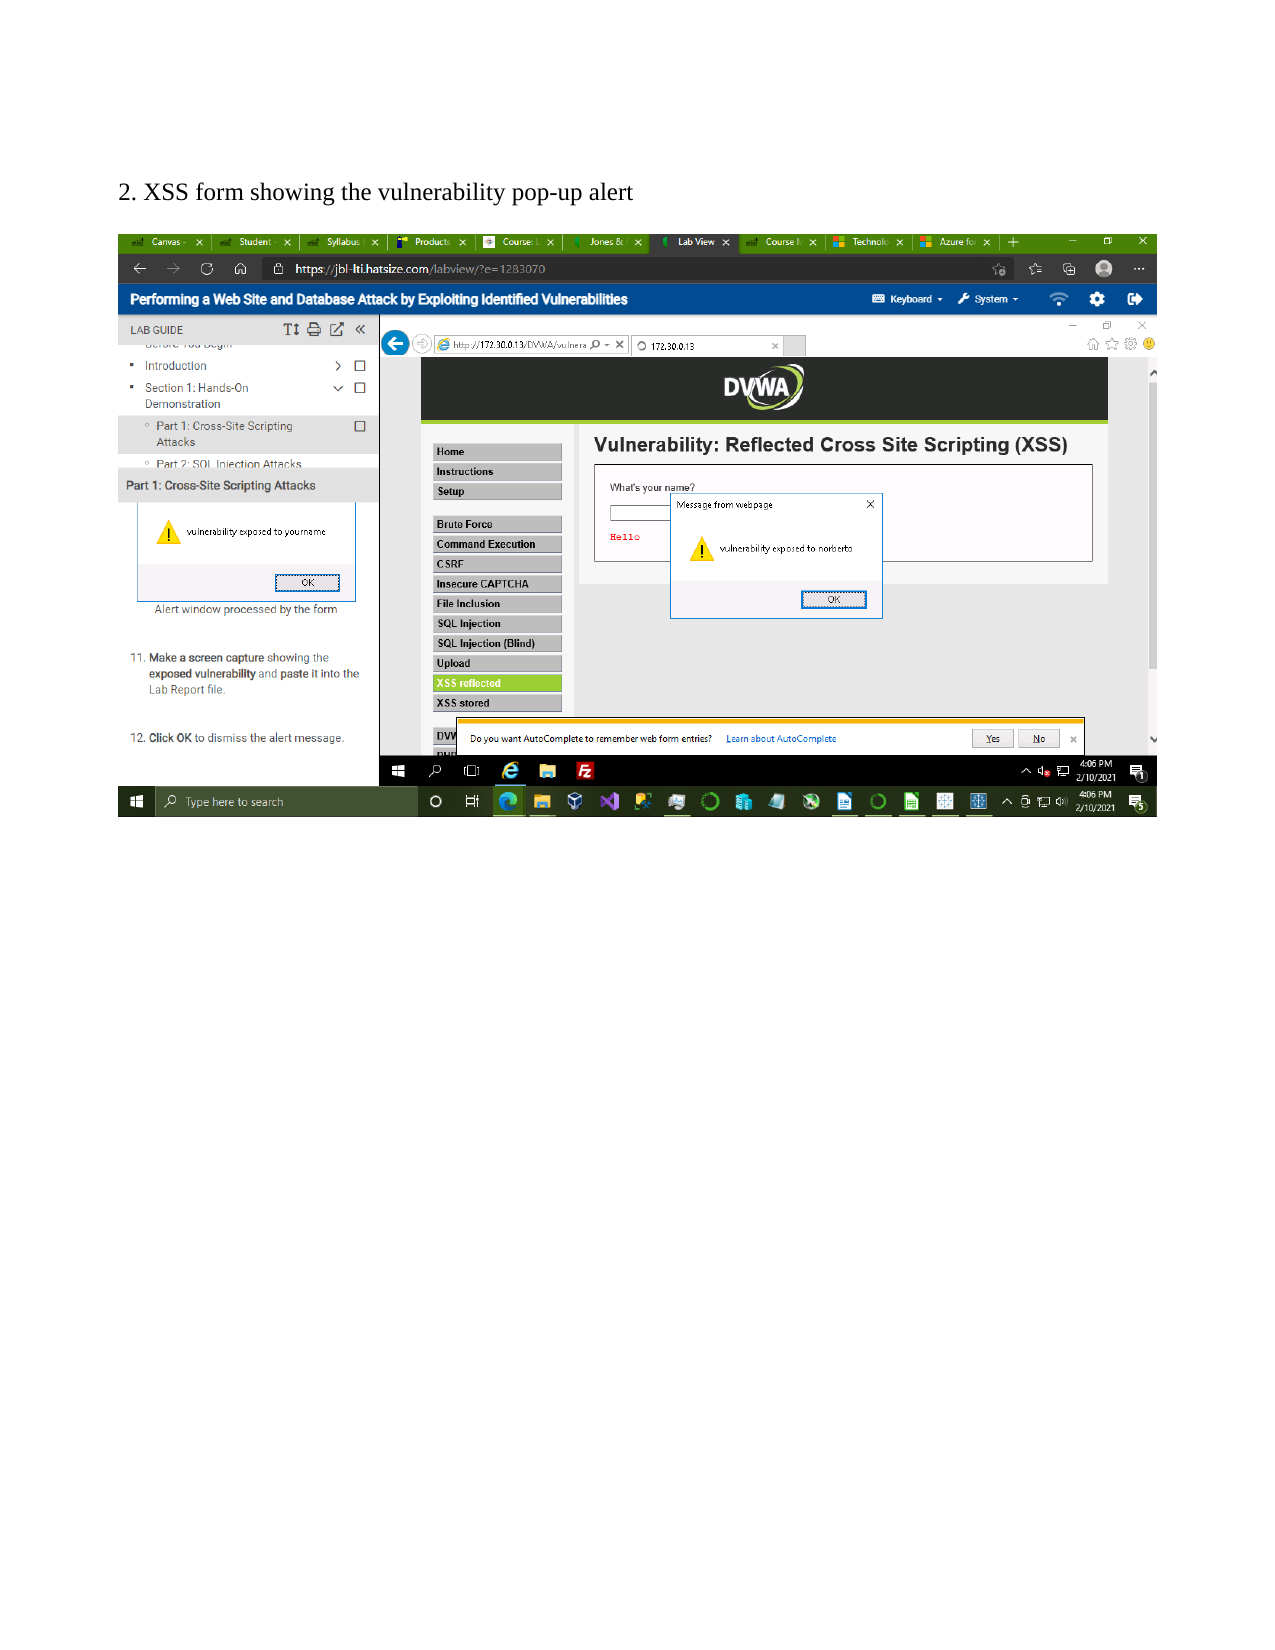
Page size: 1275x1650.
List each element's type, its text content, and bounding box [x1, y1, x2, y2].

picture [118, 234, 1157, 817]
text 2. XSS form showing the vulnerability pop-up alert [118, 177, 1157, 206]
